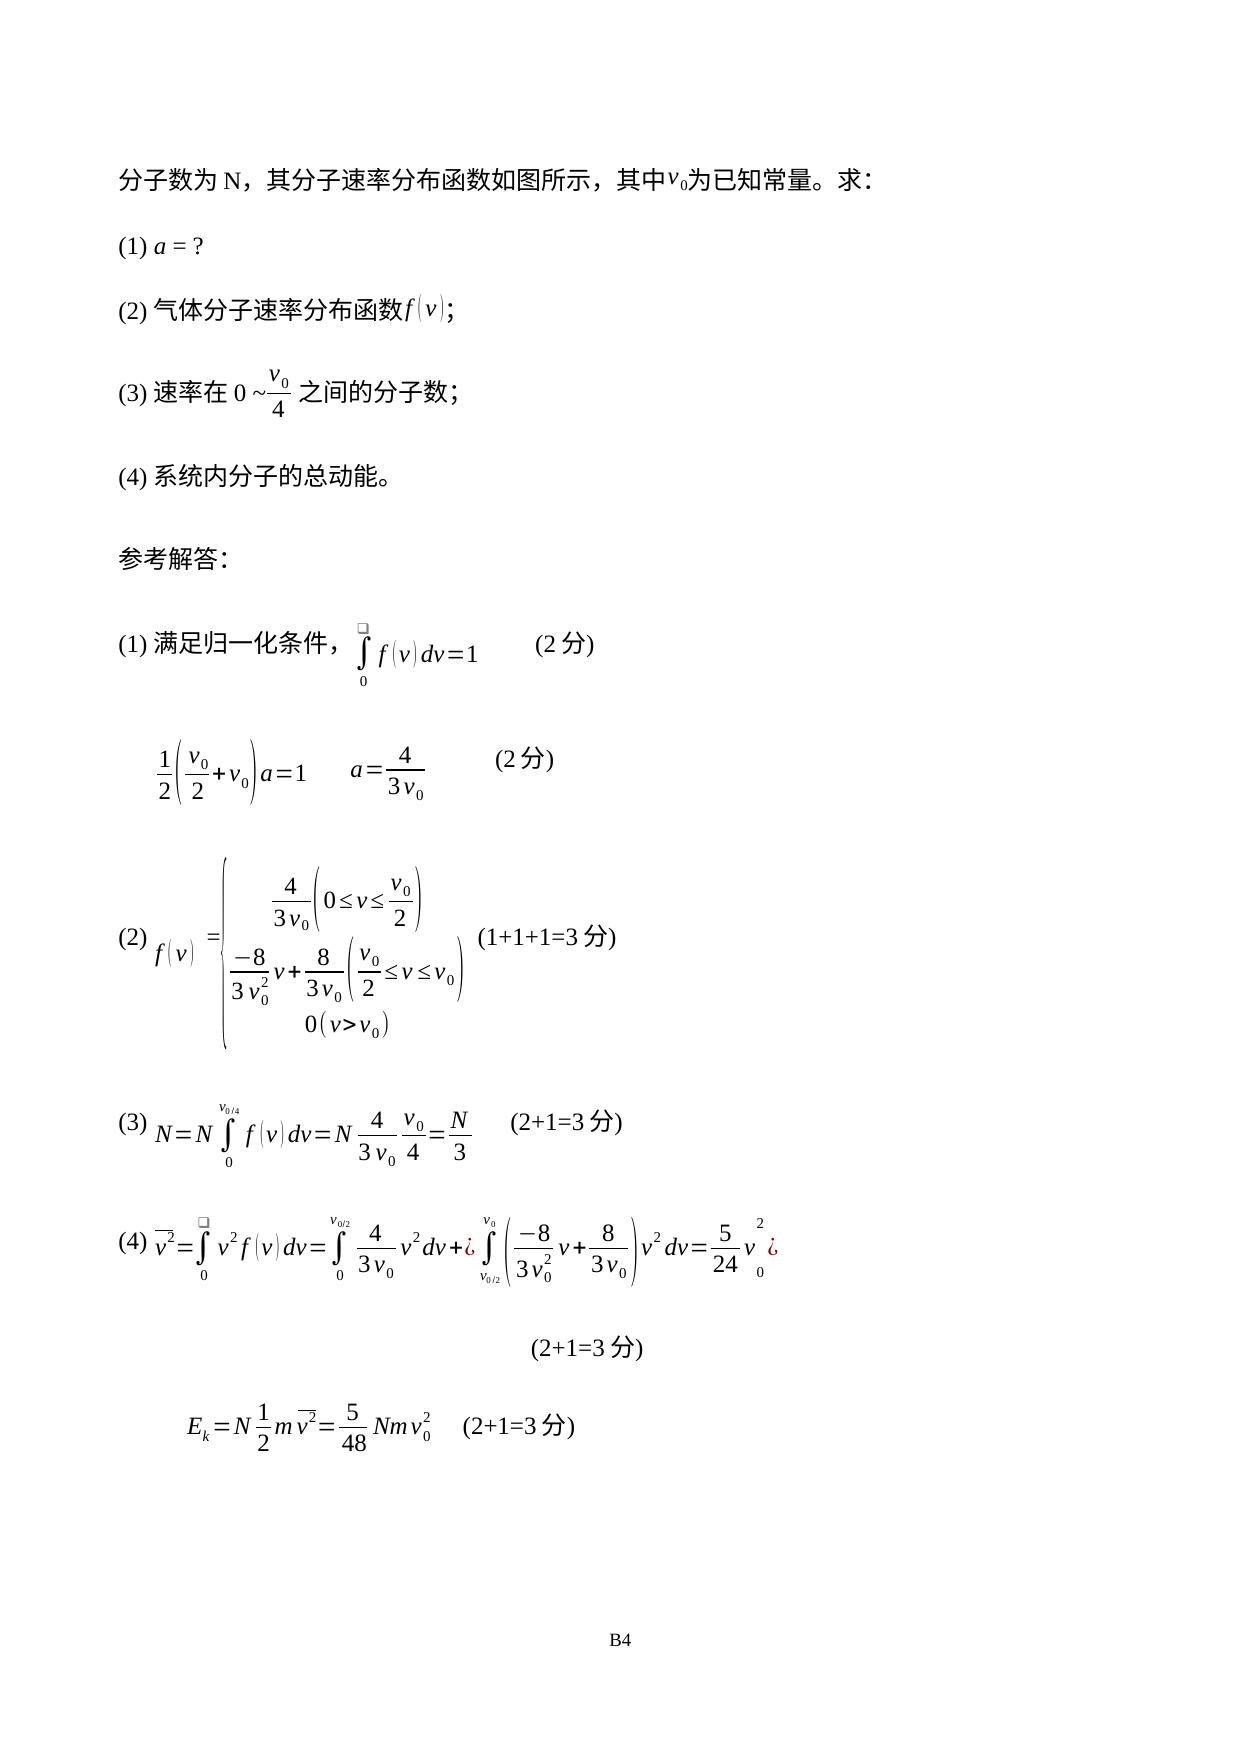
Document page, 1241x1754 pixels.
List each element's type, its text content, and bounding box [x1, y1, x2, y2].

text (3) 速率在0 ~ 之间的分子数； [118, 359, 1122, 424]
text (4) [118, 1201, 1122, 1298]
text (2) = (1+1+1=3分) [118, 839, 1122, 1067]
text (1) a = ? [118, 229, 1122, 261]
text 参考解答： [118, 525, 1122, 590]
text (2) 气体分子速率分布函数； [118, 276, 1122, 341]
text (2+1=3分) [118, 1313, 1122, 1378]
text (4) 系统内分子的总动能。 [118, 442, 1122, 507]
text 某一单原子分子气体系统，分子质量为，分子数为N，其分子速率分布函数如图所示，其中为已知常量。求： [118, 146, 1122, 211]
text (2+1=3分) [118, 1396, 1122, 1461]
text (2分) [118, 724, 1122, 821]
text (1) 满足归一化条件， (2分) [118, 608, 1122, 706]
text (3) (2+1=3分) [118, 1085, 1122, 1183]
